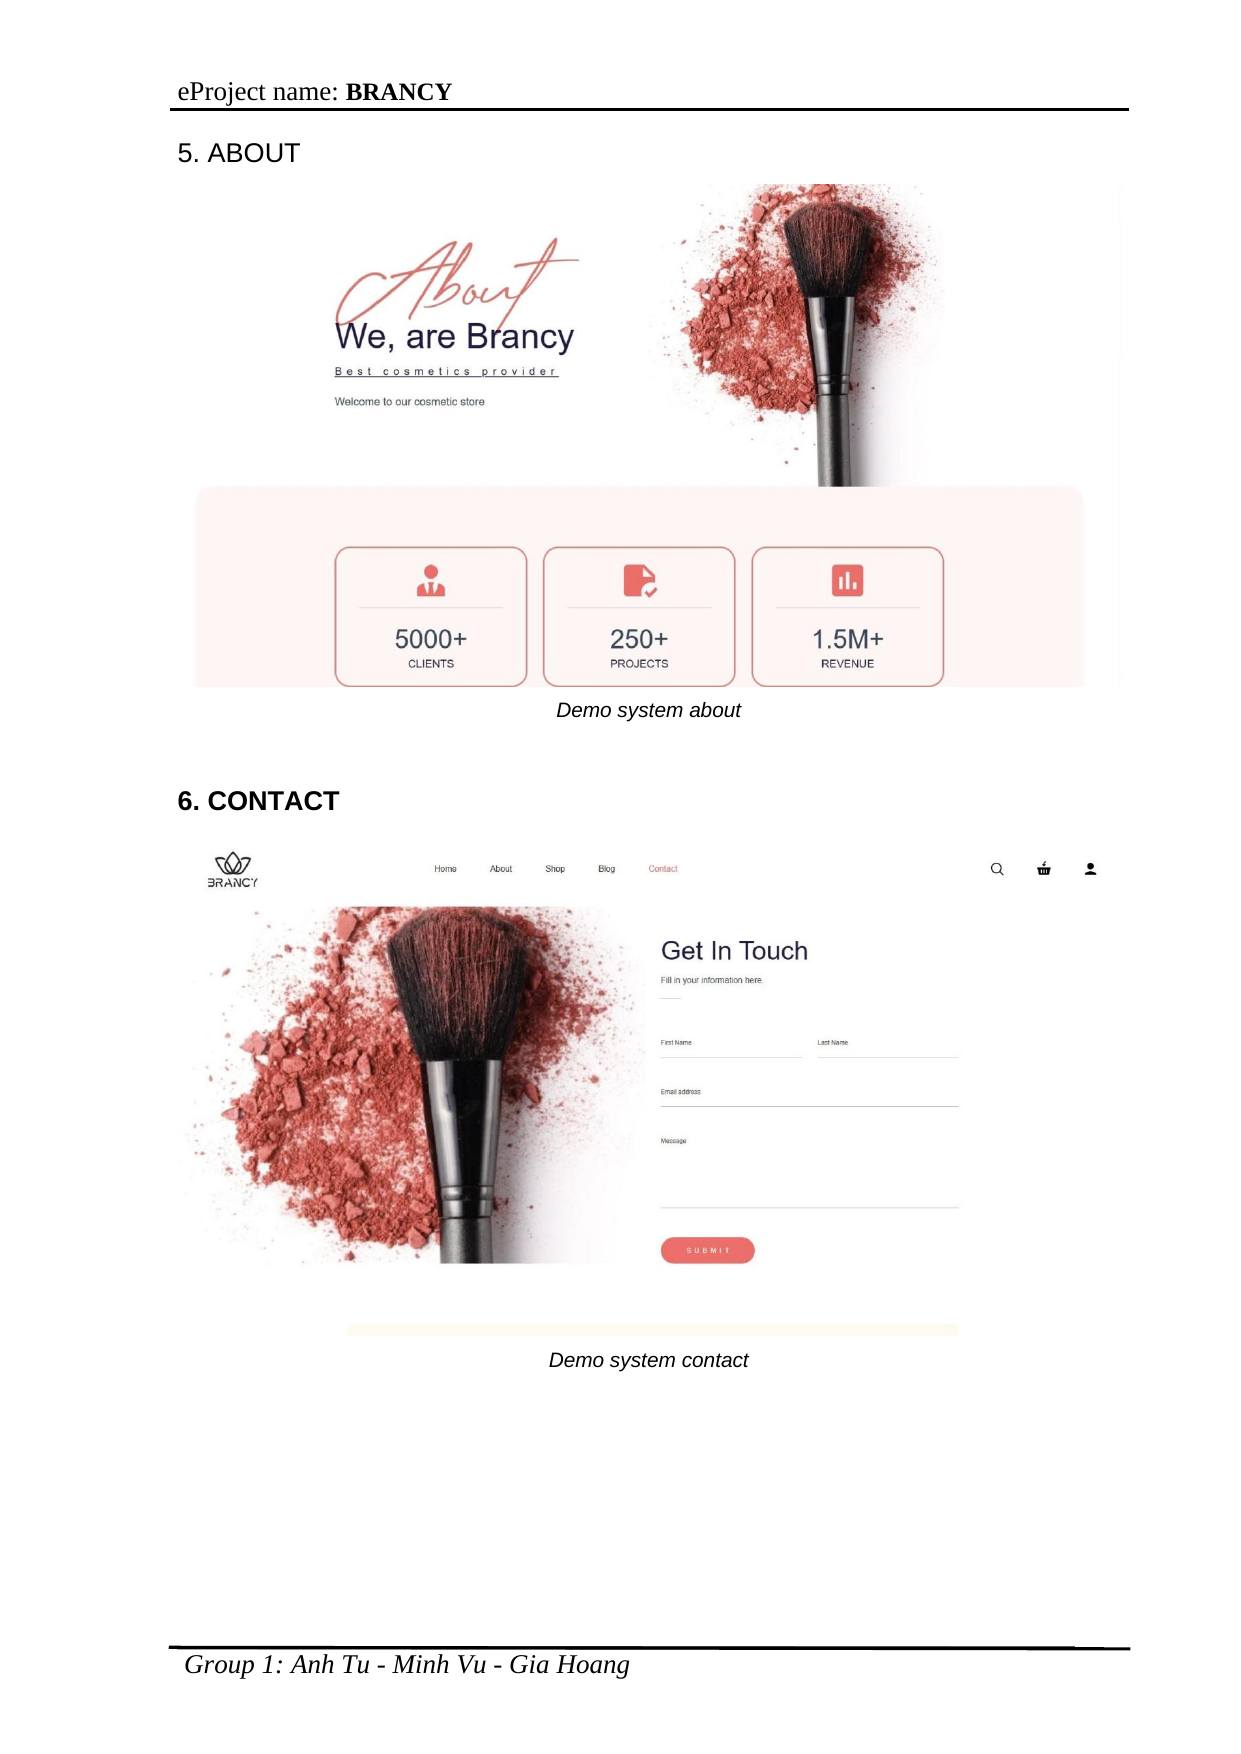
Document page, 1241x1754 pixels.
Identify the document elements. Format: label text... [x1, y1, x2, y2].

text Demo system about [177, 687, 1122, 722]
text Demo system contact [177, 1336, 1122, 1372]
subtitle 5. ABOUT [177, 137, 1122, 168]
subtitle 6. CONTACT [177, 785, 1122, 816]
picture [177, 832, 1122, 1336]
picture [177, 184, 1123, 687]
